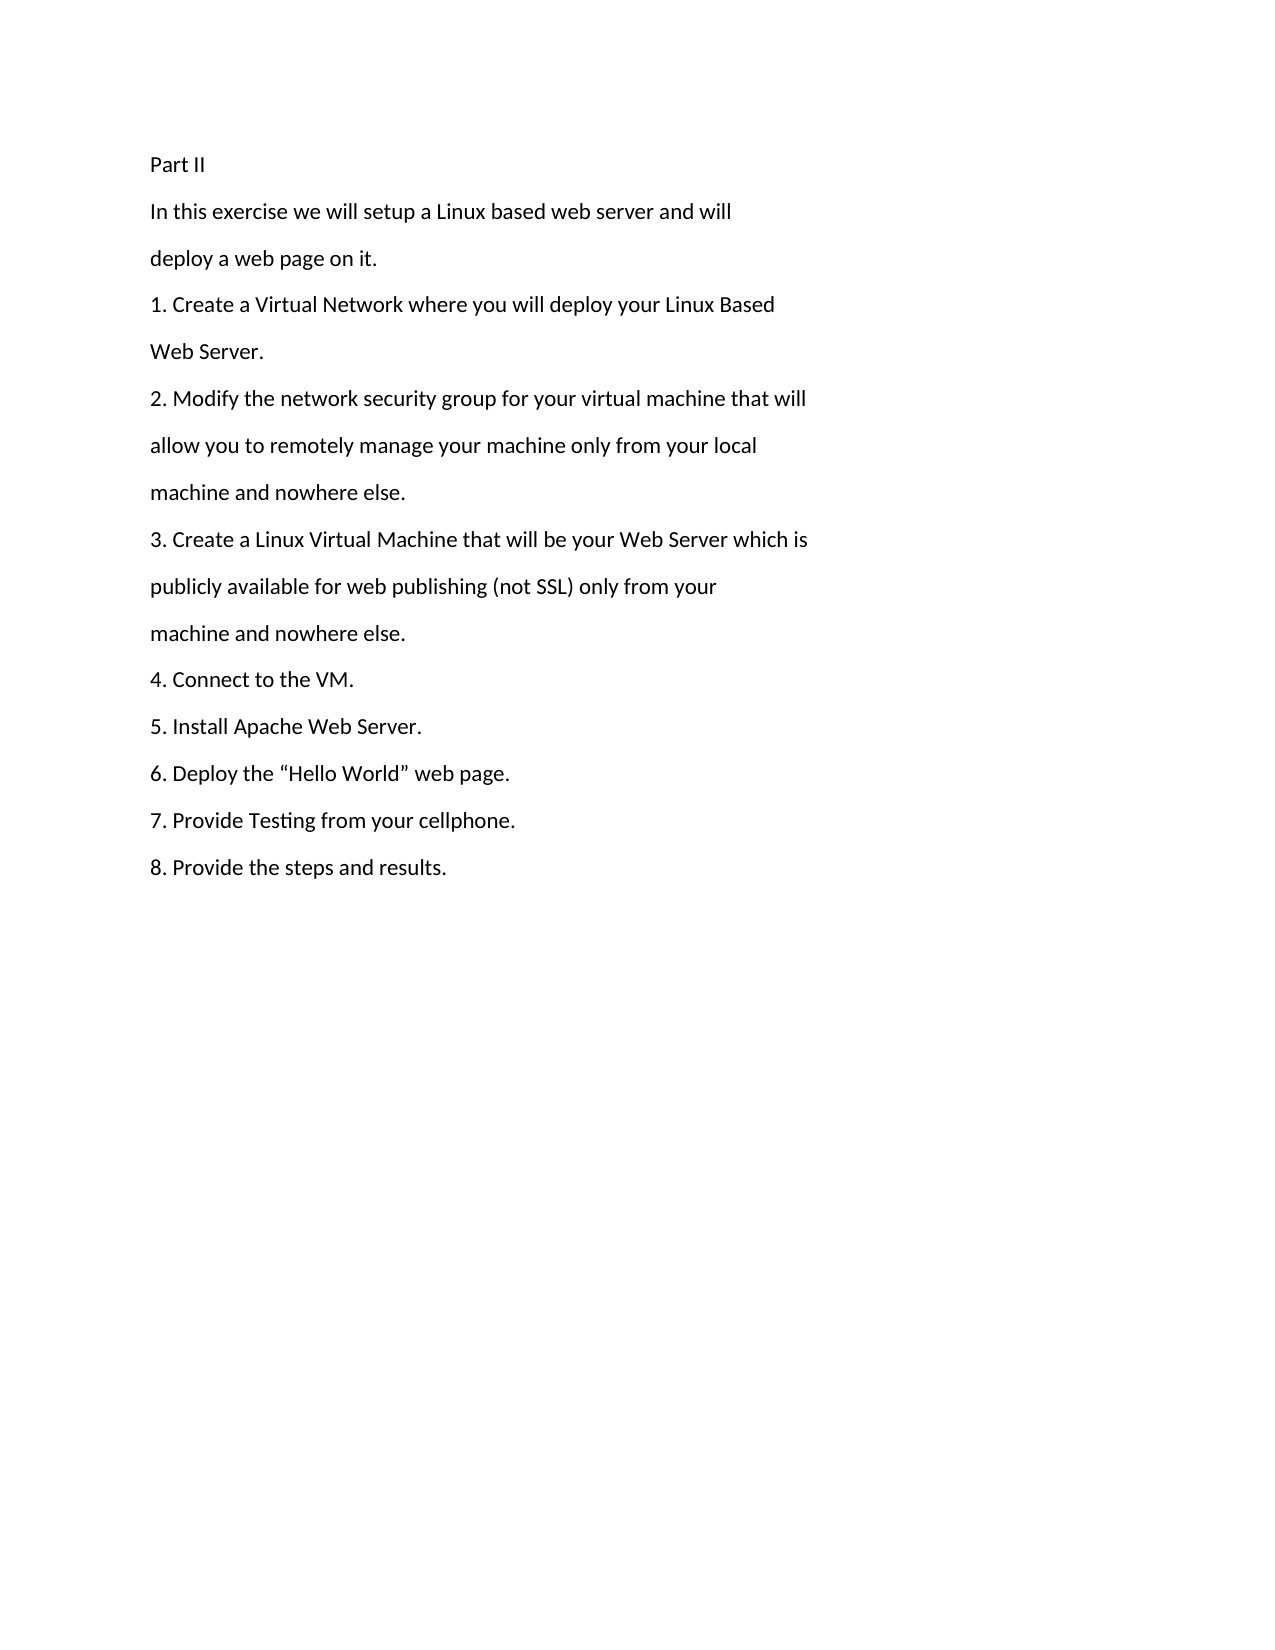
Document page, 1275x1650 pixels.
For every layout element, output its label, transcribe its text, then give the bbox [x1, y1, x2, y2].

text 2. Modify the network security group for your virtual machine that will [150, 384, 1125, 412]
text publicly available for web publishing (not SSL) only from your [150, 572, 1125, 600]
text 8. Provide the steps and results. [150, 853, 1125, 881]
text 3. Create a Linux Virtual Machine that will be your Web Server which is [150, 525, 1125, 553]
text machine and nowhere else. [150, 619, 1125, 647]
text allow you to remotely manage your machine only from your local [150, 431, 1125, 459]
text Part II [150, 150, 1125, 178]
text 7. Provide Testing from your cellphone. [150, 806, 1125, 834]
text machine and nowhere else. [150, 478, 1125, 506]
text 6. Deploy the “Hello World” web page. [150, 759, 1125, 787]
text 4. Connect to the VM. [150, 666, 1125, 694]
text In this exercise we will setup a Linux based web server and will [150, 197, 1125, 225]
text deploy a web page on it. [150, 244, 1125, 272]
text 5. Install Apache Web Server. [150, 712, 1125, 741]
text Web Server. [150, 337, 1125, 366]
text 1. Create a Virtual Network where you will deploy your Linux Based [150, 291, 1125, 319]
